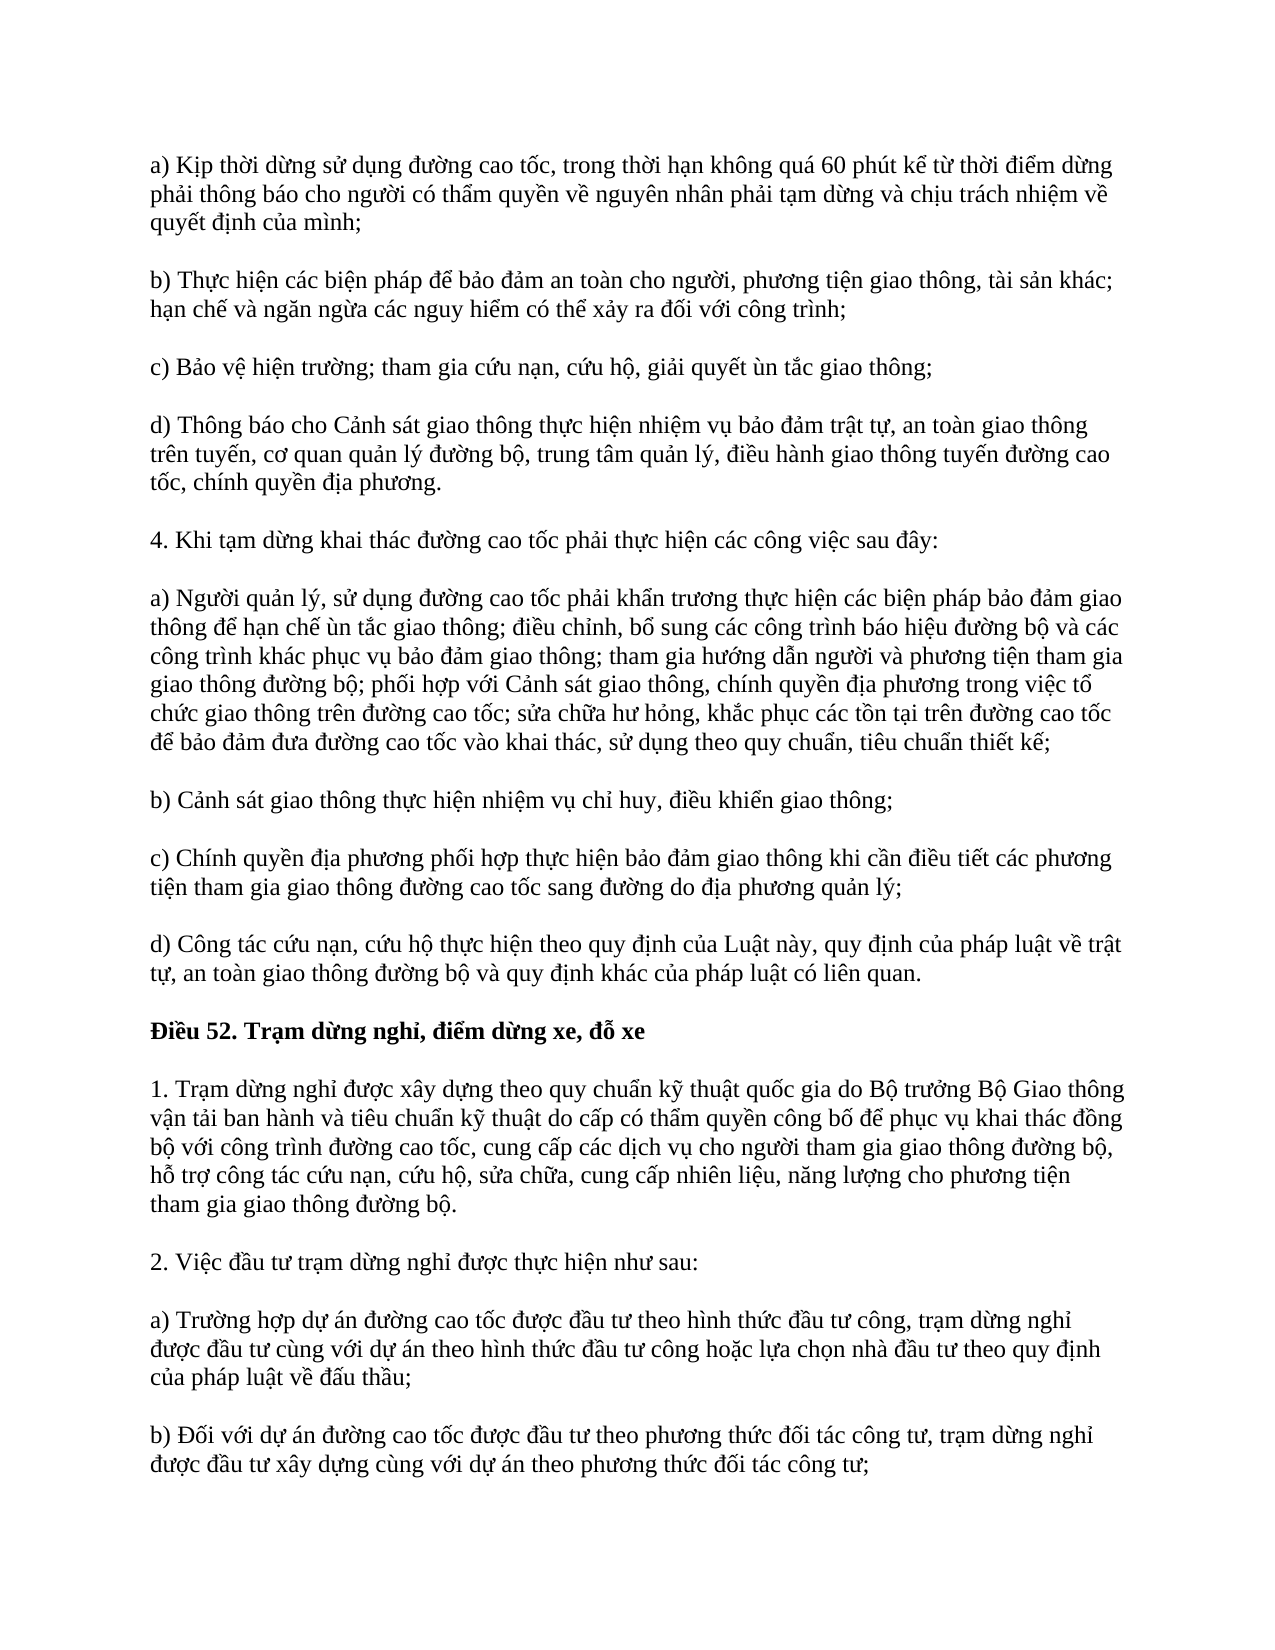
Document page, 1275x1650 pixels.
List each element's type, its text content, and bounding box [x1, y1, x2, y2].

text b) Thực hiện các biện pháp để bảo đảm an toàn cho người, phương tiện giao thông, tài sản khác; hạn chế và ngăn ngừa các nguy hiểm có thể xảy ra đối với công trình; [150, 265, 1125, 323]
text d) Thông báo cho Cảnh sát giao thông thực hiện nhiệm vụ bảo đảm trật tự, an toàn giao thông trên tuyến, cơ quan quản lý đường bộ, trung tâm quản lý, điều hành giao thông tuyến đường cao tốc, chính quyền địa phương. [150, 410, 1125, 496]
text b) Đối với dự án đường cao tốc được đầu tư theo phương thức đối tác công tư, trạm dừng nghỉ được đầu tư xây dựng cùng với dự án theo phương thức đối tác công tư; [150, 1420, 1125, 1478]
text Điều 52. Trạm dừng nghỉ, điểm dừng xe, đỗ xe [150, 1016, 1125, 1045]
text 4. Khi tạm dừng khai thác đường cao tốc phải thực hiện các công việc sau đây: [150, 525, 1125, 554]
text a) Người quản lý, sử dụng đường cao tốc phải khẩn trương thực hiện các biện pháp bảo đảm giao thông để hạn chế ùn tắc giao thông; điều chỉnh, bổ sung các công trình báo hiệu đường bộ và các công trình khác phục vụ bảo đảm giao thông; tham gia hướng dẫn người và phương tiện tham gia giao thông đường bộ; phối hợp với Cảnh sát giao thông, chính quyền địa phương trong việc tổ chức giao thông trên đường cao tốc; sửa chữa hư hỏng, khắc phục các tồn tại trên đường cao tốc để bảo đảm đưa đường cao tốc vào khai thác, sử dụng theo quy chuẩn, tiêu chuẩn thiết kế; [150, 583, 1125, 756]
text d) Công tác cứu nạn, cứu hộ thực hiện theo quy định của Luật này, quy định của pháp luật về trật tự, an toàn giao thông đường bộ và quy định khác của pháp luật có liên quan. [150, 929, 1125, 987]
text c) Bảo vệ hiện trường; tham gia cứu nạn, cứu hộ, giải quyết ùn tắc giao thông; [150, 352, 1125, 381]
text 2. Việc đầu tư trạm dừng nghỉ được thực hiện như sau: [150, 1247, 1125, 1276]
text 1. Trạm dừng nghỉ được xây dựng theo quy chuẩn kỹ thuật quốc gia do Bộ trưởng Bộ Giao thông vận tải ban hành và tiêu chuẩn kỹ thuật do cấp có thẩm quyền công bố để phục vụ khai thác đồng bộ với công trình đường cao tốc, cung cấp các dịch vụ cho người tham gia giao thông đường bộ, hỗ trợ công tác cứu nạn, cứu hộ, sửa chữa, cung cấp nhiên liệu, năng lượng cho phương tiện tham gia giao thông đường bộ. [150, 1074, 1125, 1218]
text a) Trường hợp dự án đường cao tốc được đầu tư theo hình thức đầu tư công, trạm dừng nghỉ được đầu tư cùng với dự án theo hình thức đầu tư công hoặc lựa chọn nhà đầu tư theo quy định của pháp luật về đấu thầu; [150, 1305, 1125, 1391]
text c) Chính quyền địa phương phối hợp thực hiện bảo đảm giao thông khi cần điều tiết các phương tiện tham gia giao thông đường cao tốc sang đường do địa phương quản lý; [150, 843, 1125, 900]
text a) Kịp thời dừng sử dụng đường cao tốc, trong thời hạn không quá 60 phút kể từ thời điểm dừng phải thông báo cho người có thẩm quyền về nguyên nhân phải tạm dừng và chịu trách nhiệm về quyết định của mình; [150, 150, 1125, 236]
text b) Cảnh sát giao thông thực hiện nhiệm vụ chỉ huy, điều khiển giao thông; [150, 785, 1125, 814]
